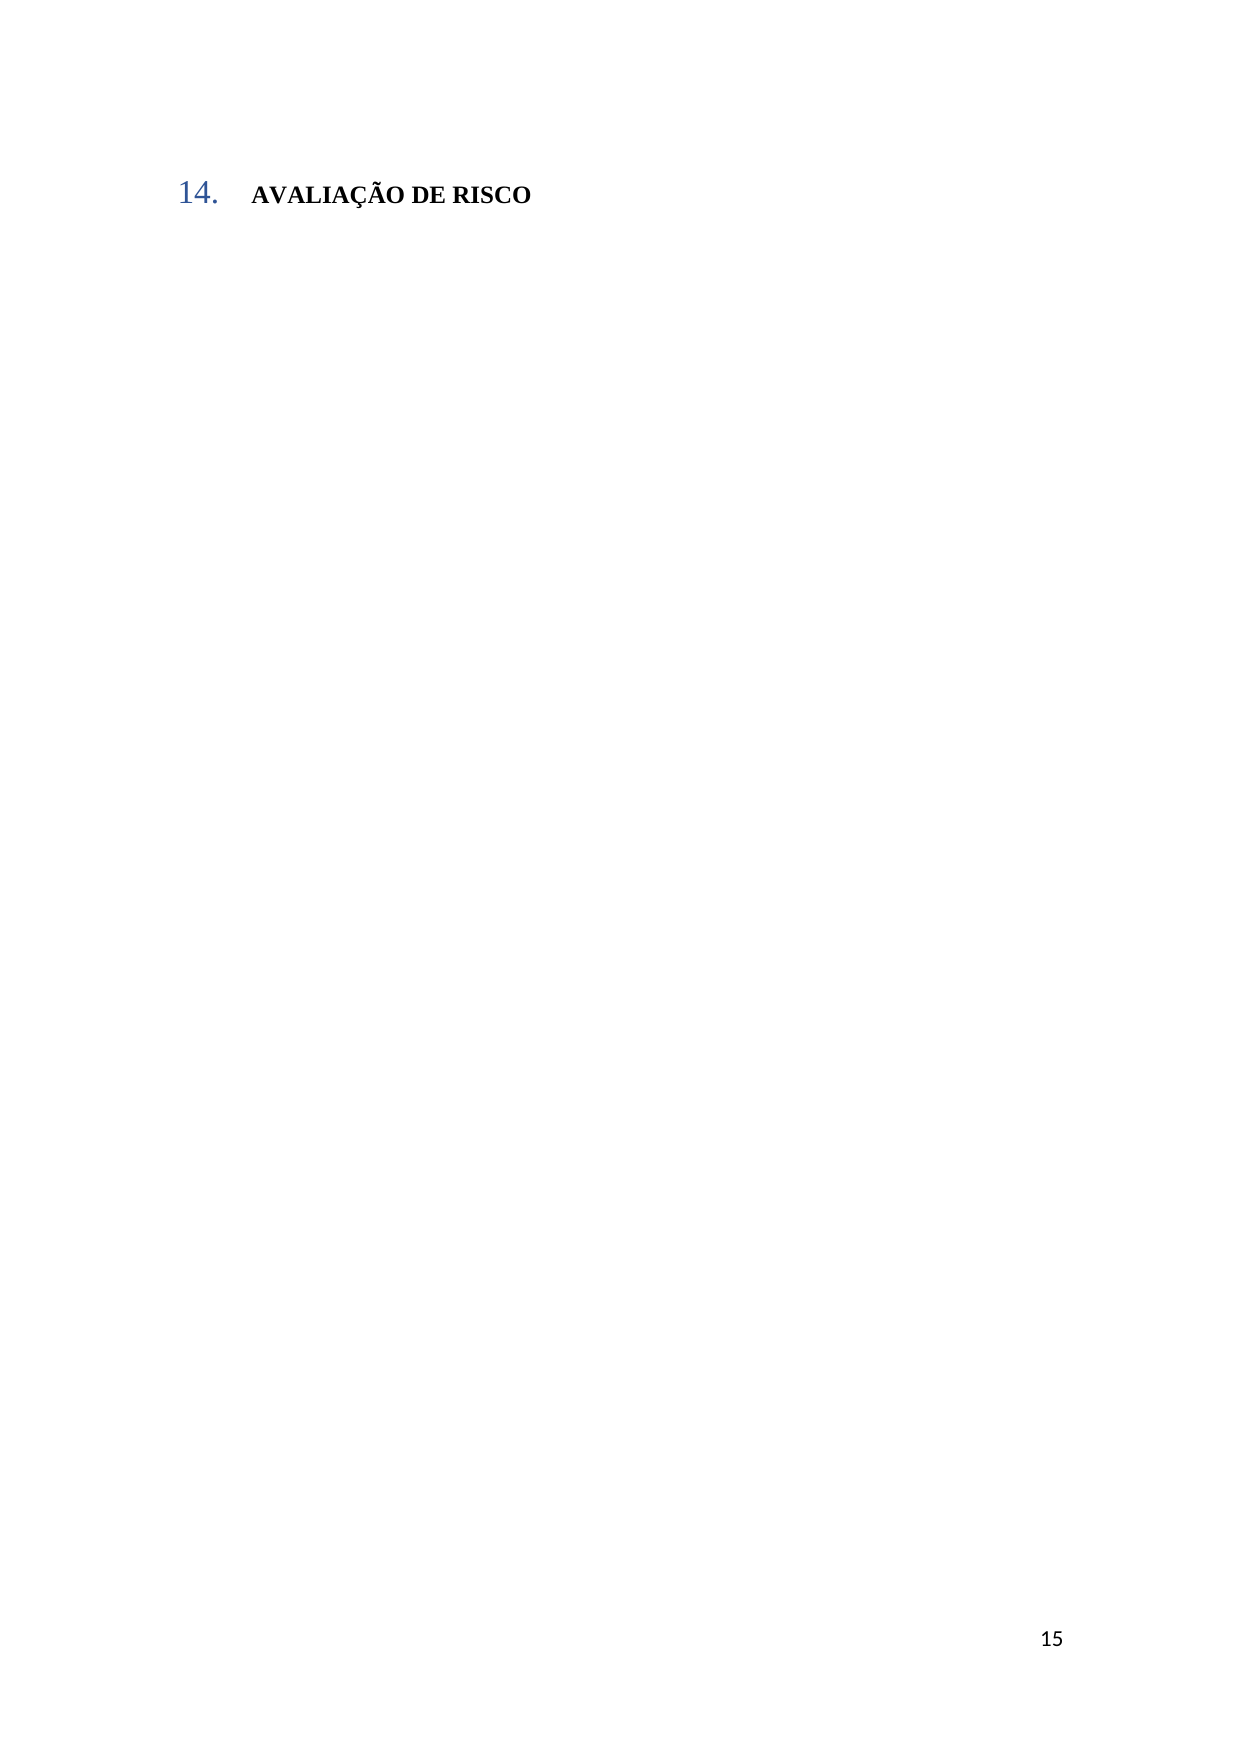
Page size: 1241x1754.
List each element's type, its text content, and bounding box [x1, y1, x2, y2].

subtitle AVALIAÇÃO DE RISCO [177, 173, 1063, 211]
